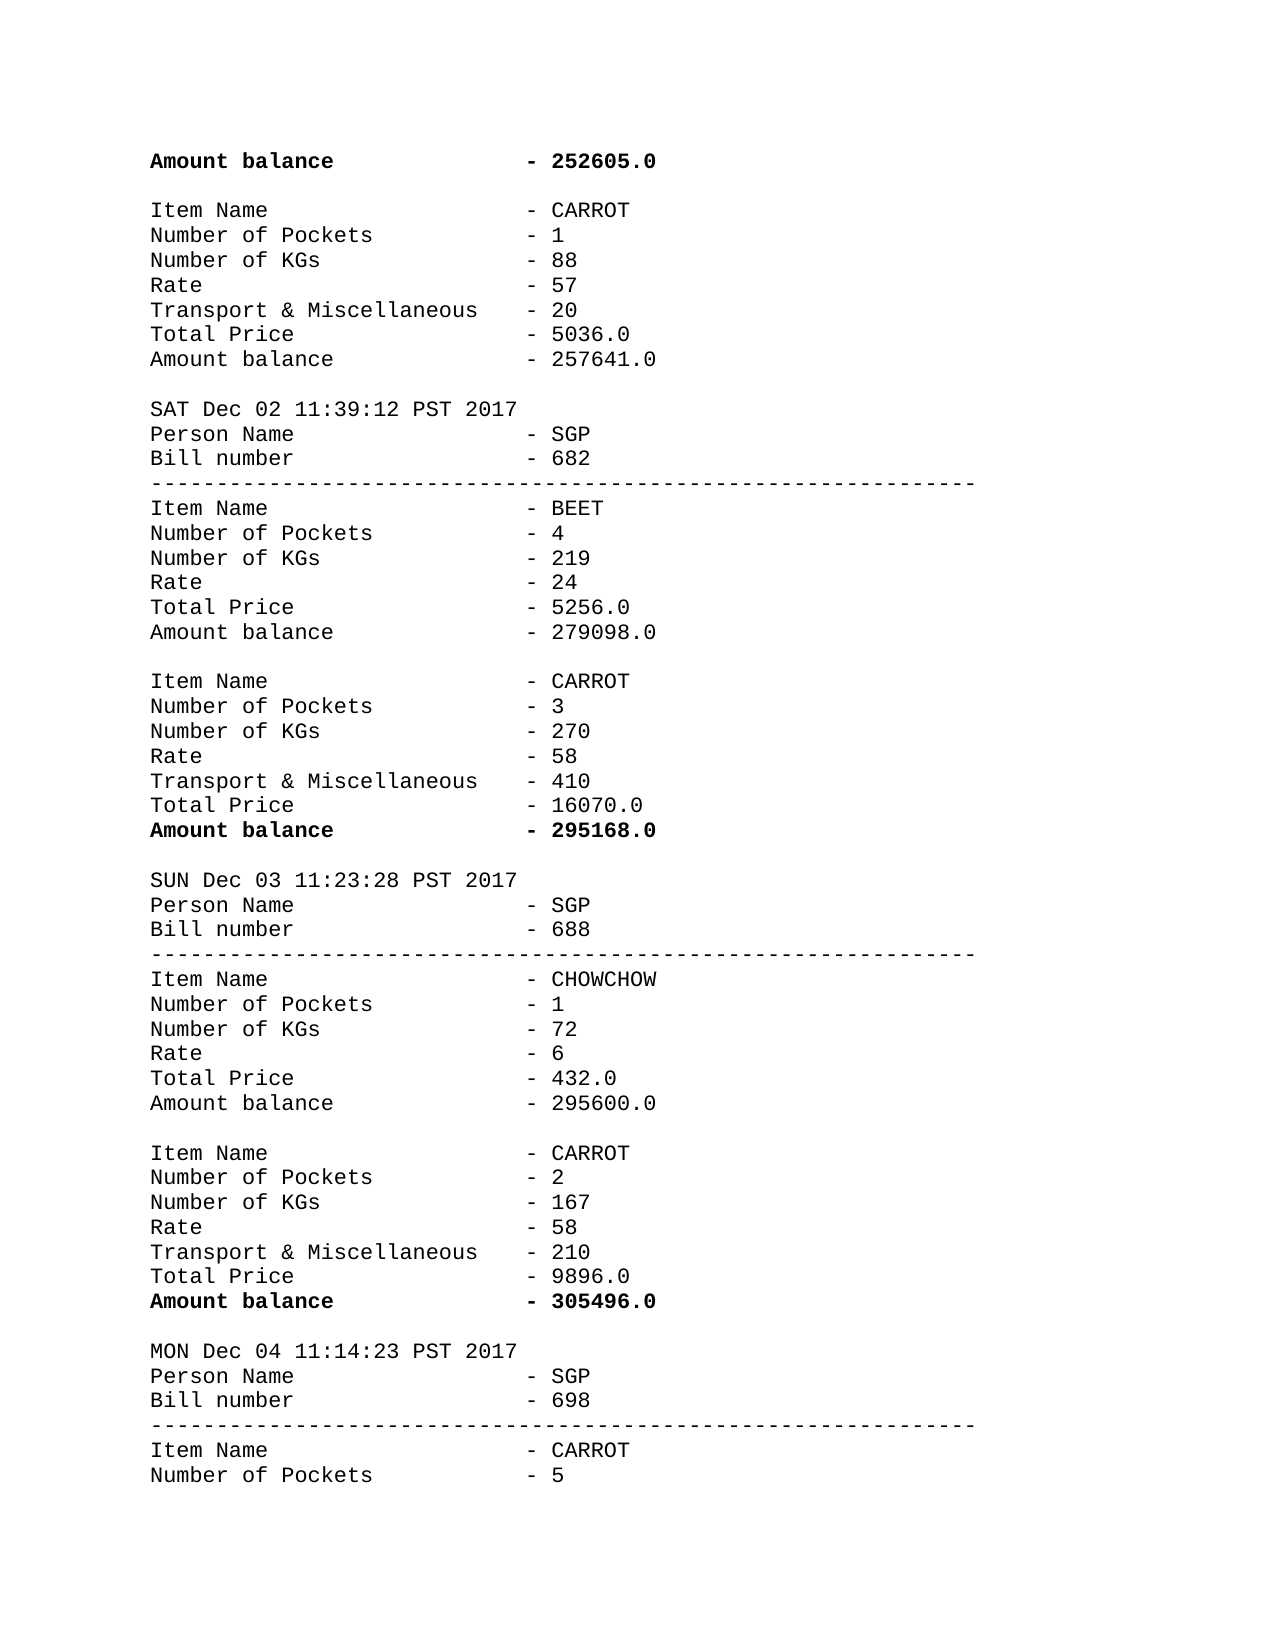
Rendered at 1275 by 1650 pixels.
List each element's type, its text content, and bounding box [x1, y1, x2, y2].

text Number of KGs - 72 [150, 1018, 1125, 1042]
text Total Price - 5036.0 [150, 323, 1125, 348]
text Total Price - 432.0 [150, 1067, 1125, 1092]
text Number of KGs - 88 [150, 249, 1125, 274]
text Rate - 58 [150, 745, 1125, 770]
text Amount balance - 257641.0 [150, 348, 1125, 373]
text Item Name - CARROT [150, 1439, 1125, 1464]
text --------------------------------------------------------------- [150, 472, 1125, 497]
text Number of Pockets - 1 [150, 224, 1125, 249]
text Item Name - BEET [150, 497, 1125, 522]
text Number of Pockets - 3 [150, 695, 1125, 720]
text Bill number - 688 [150, 918, 1125, 943]
text Transport & Miscellaneous - 20 [150, 299, 1125, 323]
text Item Name - CHOWCHOW [150, 968, 1125, 993]
text Number of KGs - 167 [150, 1191, 1125, 1216]
text Rate - 58 [150, 1216, 1125, 1241]
text Person Name - SGP [150, 423, 1125, 447]
text SUN Dec 03 11:23:28 PST 2017 [150, 869, 1125, 894]
text Number of Pockets - 2 [150, 1166, 1125, 1191]
text --------------------------------------------------------------- [150, 1414, 1125, 1439]
text Bill number - 698 [150, 1389, 1125, 1414]
text Number of Pockets - 5 [150, 1464, 1125, 1489]
text Number of Pockets - 4 [150, 522, 1125, 547]
text Total Price - 9896.0 [150, 1266, 1125, 1290]
text Amount balance - 279098.0 [150, 621, 1125, 646]
text Person Name - SGP [150, 1365, 1125, 1389]
text Number of Pockets - 1 [150, 993, 1125, 1018]
text --------------------------------------------------------------- [150, 943, 1125, 968]
text MON Dec 04 11:14:23 PST 2017 [150, 1340, 1125, 1365]
text Item Name - CARROT [150, 199, 1125, 224]
text Transport & Miscellaneous - 410 [150, 770, 1125, 794]
text Rate - 6 [150, 1042, 1125, 1067]
text Number of KGs - 270 [150, 720, 1125, 745]
text Amount balance - 295168.0 [150, 819, 1125, 844]
text Rate - 24 [150, 571, 1125, 596]
text Total Price - 16070.0 [150, 794, 1125, 819]
text Item Name - CARROT [150, 671, 1125, 695]
text Number of KGs - 219 [150, 547, 1125, 571]
text Total Price - 5256.0 [150, 596, 1125, 621]
text Amount balance - 252605.0 [150, 150, 1125, 175]
text Amount balance - 295600.0 [150, 1092, 1125, 1117]
text Item Name - CARROT [150, 1142, 1125, 1166]
text Rate - 57 [150, 274, 1125, 299]
text Amount balance - 305496.0 [150, 1290, 1125, 1315]
text SAT Dec 02 11:39:12 PST 2017 [150, 398, 1125, 423]
text Transport & Miscellaneous - 210 [150, 1241, 1125, 1266]
text Person Name - SGP [150, 894, 1125, 918]
text Bill number - 682 [150, 447, 1125, 472]
